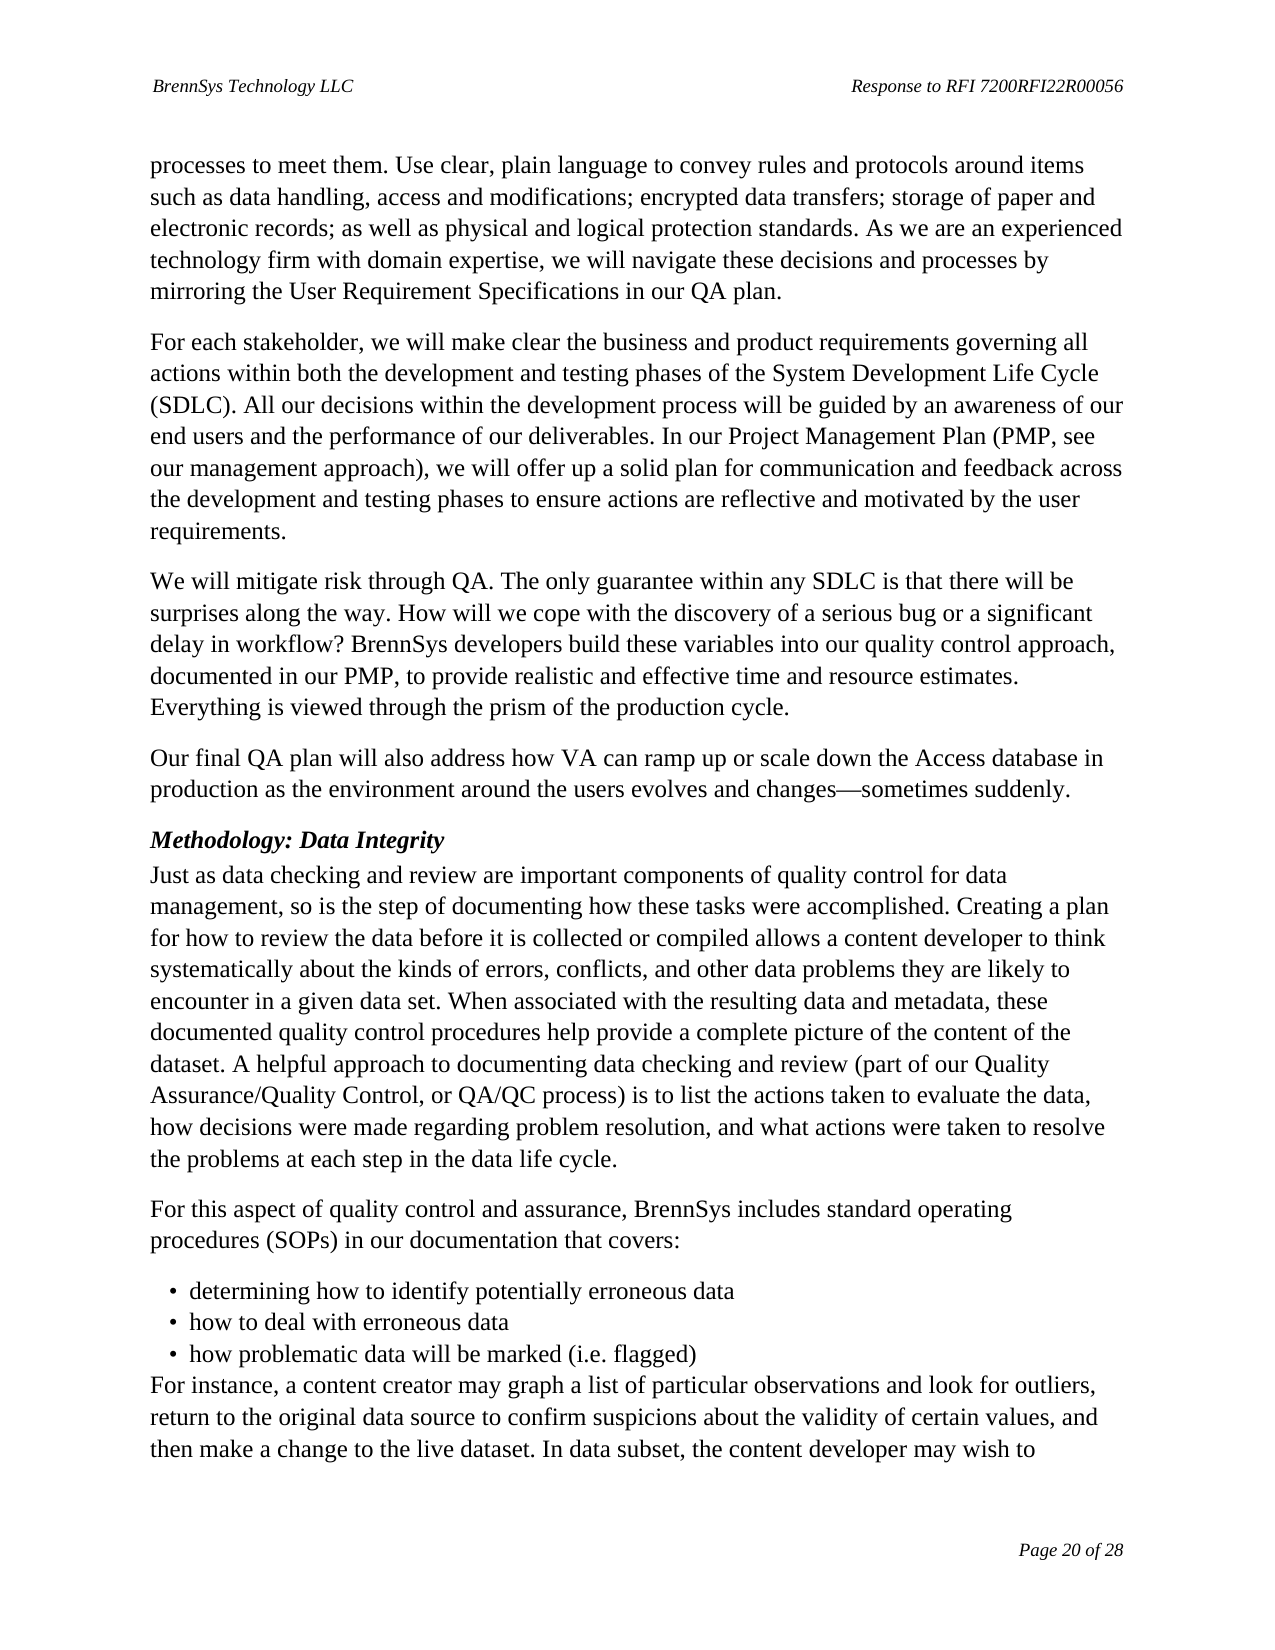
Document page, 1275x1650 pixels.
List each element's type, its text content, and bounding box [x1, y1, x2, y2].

subtitle Methodology: Data Integrity [150, 825, 1125, 853]
text We will mitigate risk through QA. The only guarantee within any SDLC is that there will be surprises along the way. How will we cope with the discovery of a serious bug or a significant delay in workflow? BrennSys developers build these variables into our quality control approach, documented in our PMP, to provide realistic and effective time and resource estimates. Everything is viewed through the prism of the production cycle. [150, 566, 1125, 721]
list determining how to identify potentially erroneous data [169, 1276, 1125, 1305]
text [150, 1427, 1125, 1487]
text Just as data checking and review are important components of quality control for data management, so is the step of documenting how these tasks were accomplished. Creating a plan for how to review the data before it is collected or compiled allows a content developer to think systematically about the kinds of errors, conflicts, and other data problems they are likely to encounter in a given data set. When associated with the resulting data and metadata, these documented quality control procedures help provide a complete picture of the content of the dataset. A helpful approach to documenting data checking and review (part of our Quality Assurance/Quality Control, or QA/QC process) is to list the actions taken to evaluate the data, how decisions were made regarding problem resolution, and what actions were taken to resolve the problems at each step in the data life cycle. [150, 860, 1125, 1172]
text Our final QA plan will also address how VA can ramp up or scale down the Access database in production as the environment around the users evolves and changes—sometimes suddenly. [150, 743, 1125, 803]
list how problematic data will be marked (i.e. flagged) [169, 1377, 1125, 1405]
text For each stakeholder, we will make clear the business and product requirements governing all actions within both the development and testing phases of the System Development Life Cycle (SDLC). All our decisions within the development process will be guided by an awareness of our end users and the performance of our deliverables. In our Project Management Plan (PMP, see our management approach), we will offer up a solid plan for communication and feedback across the development and testing phases to ensure actions are reflective and motivated by the user requirements. [150, 327, 1125, 545]
text For this aspect of quality control and assurance, BrennSys includes standard operating procedures (SOPs) in our documentation that covers: [150, 1194, 1125, 1254]
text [150, 150, 1125, 305]
list how to deal with erroneous data [169, 1326, 1125, 1355]
